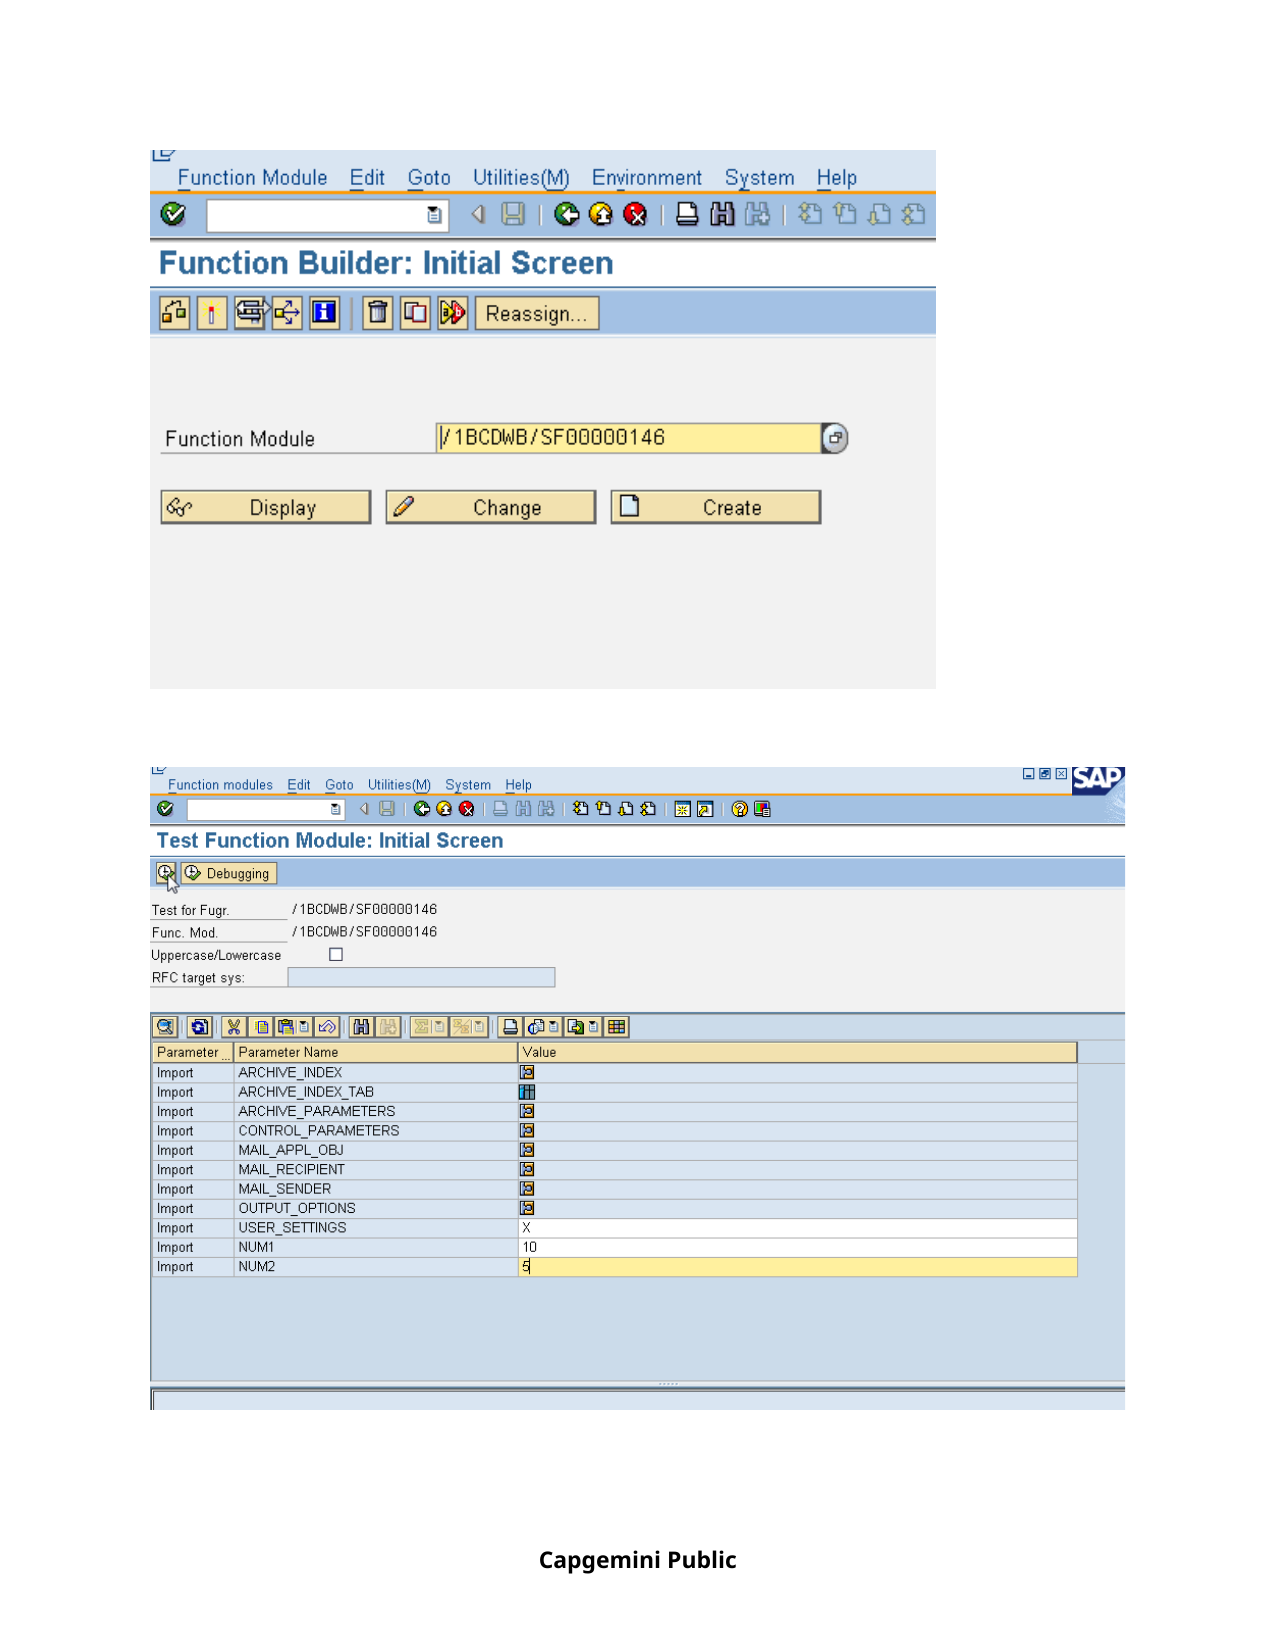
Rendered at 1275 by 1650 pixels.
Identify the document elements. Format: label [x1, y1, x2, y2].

picture [150, 150, 936, 689]
picture [150, 767, 1125, 1410]
